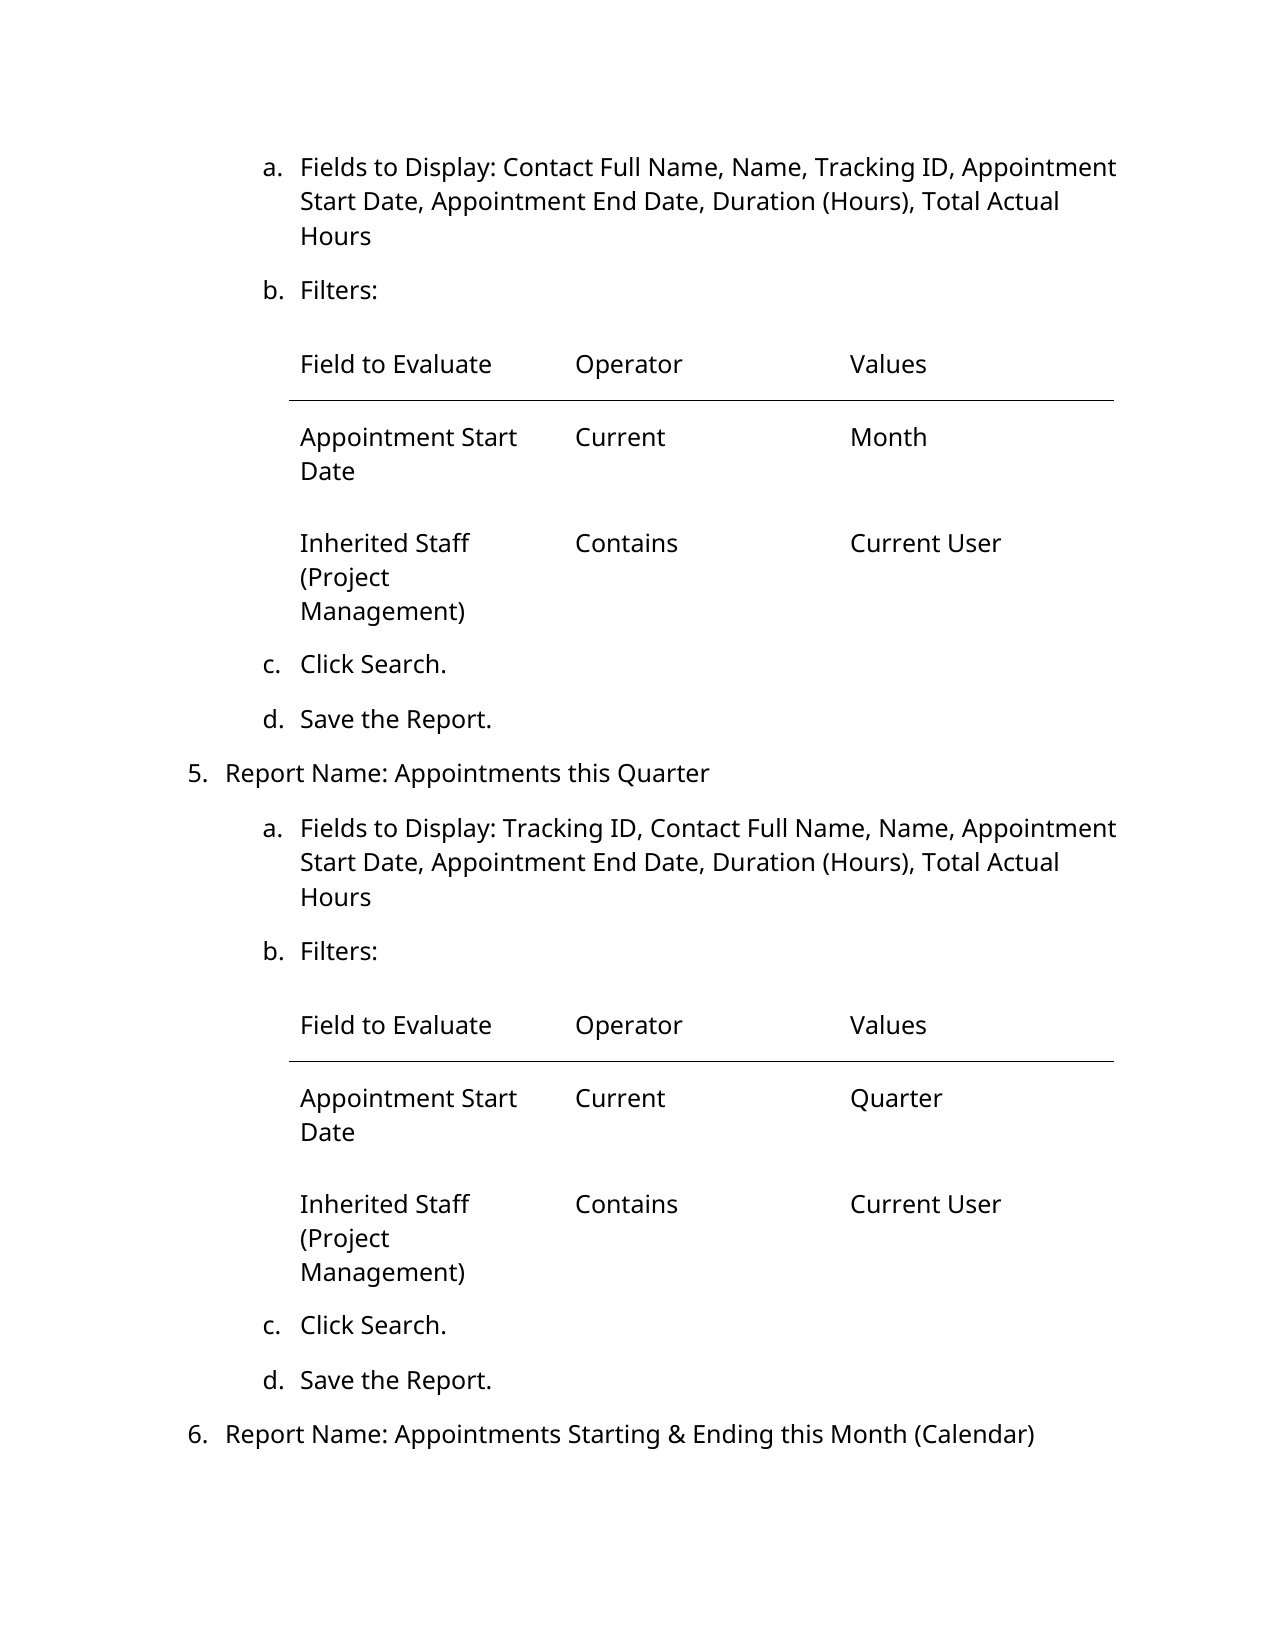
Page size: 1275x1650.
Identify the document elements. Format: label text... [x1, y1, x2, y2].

list Filters: [262, 273, 1125, 307]
table_header Values [839, 989, 1114, 1061]
list Save the Report. [262, 701, 1125, 735]
table_cell Appointment Start Date [289, 401, 564, 507]
table_cell Month [839, 401, 1114, 507]
list Click Search. [262, 1307, 1125, 1341]
table_cell Current [564, 1062, 839, 1168]
table_cell Contains [564, 507, 839, 646]
table_header Operator [564, 328, 839, 399]
table_cell Current User [839, 1168, 1114, 1307]
table_cell Quarter [839, 1062, 1114, 1168]
list Fields to Display: Tracking ID, Contact Full Name, Name, Appointment Start Date, Appointment End Date, Duration (Hours), Total Actual Hours [262, 811, 1125, 913]
list Report Name: Appointments Starting & Ending this Month (Calendar) [187, 1417, 1125, 1451]
table_header Field to Evaluate [289, 989, 564, 1061]
list Save the Report. [262, 1362, 1125, 1396]
table_cell Current [564, 401, 839, 507]
list Click Search. [262, 646, 1125, 680]
table_header Field to Evaluate [289, 328, 564, 399]
table_cell Current User [839, 507, 1114, 646]
list Fields to Display: Contact Full Name, Name, Tracking ID, Appointment Start Date, Appointment End Date, Duration (Hours), Total Actual Hours [262, 150, 1125, 252]
table_header Operator [564, 989, 839, 1061]
table_cell Inherited Staff (Project Management) [289, 507, 564, 646]
table_cell Inherited Staff (Project Management) [289, 1168, 564, 1307]
table_header Values [839, 328, 1114, 399]
list Filters: [262, 934, 1125, 968]
list Report Name: Appointments this Quarter [187, 756, 1125, 790]
table_cell Contains [564, 1168, 839, 1307]
table_cell Appointment Start Date [289, 1062, 564, 1168]
